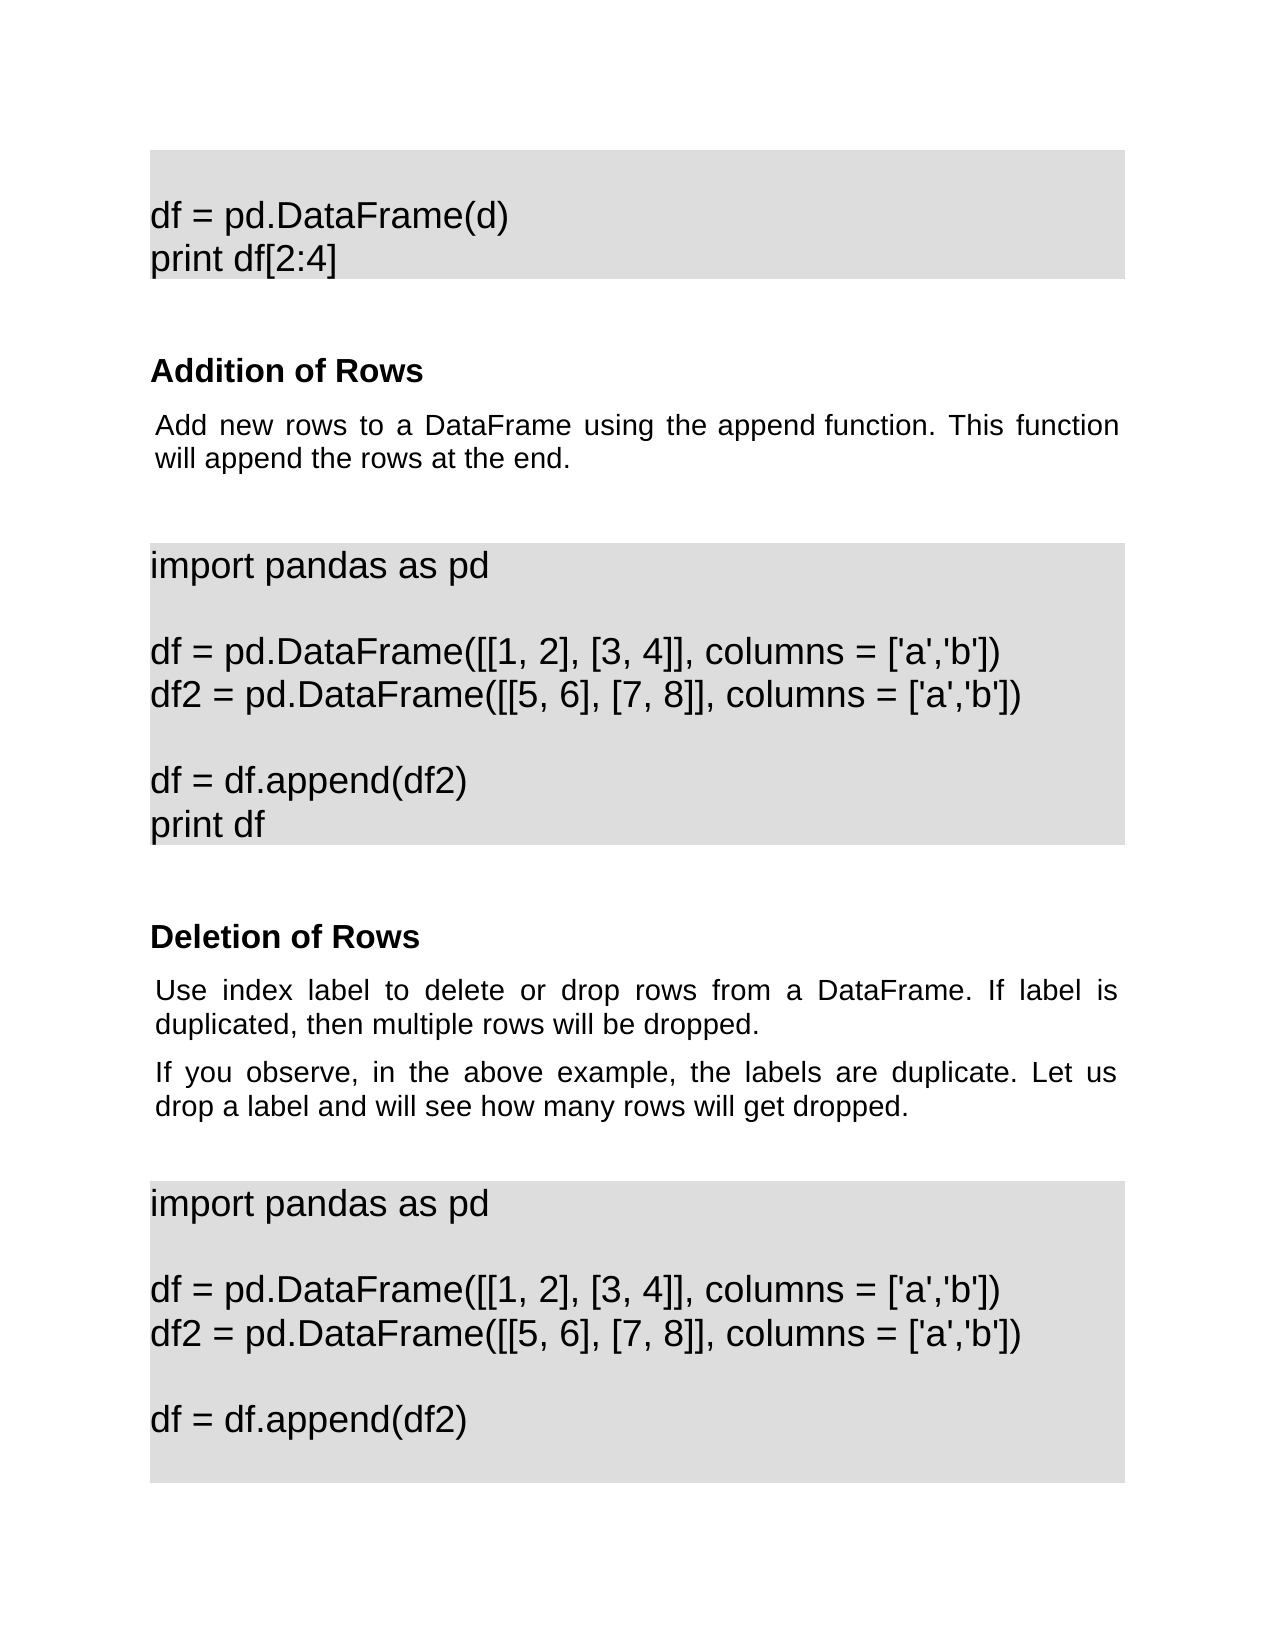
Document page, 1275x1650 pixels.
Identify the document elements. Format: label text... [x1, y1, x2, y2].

text print df [150, 802, 1125, 845]
text df = df.append(df2) [150, 759, 1125, 802]
text df = pd.DataFrame([[1, 2], [3, 4]], columns = ['a','b']) [150, 1268, 1125, 1311]
text Add new rows to a DataFrame using the append function. This function will append the rows at the end. [155, 408, 1120, 475]
text df = df.append(df2) [150, 1397, 1125, 1440]
subtitle Deletion of Rows [150, 917, 1125, 955]
text df = pd.DataFrame([[1, 2], [3, 4]], columns = ['a','b']) [150, 629, 1125, 672]
text import pandas as pd [150, 1181, 1125, 1224]
text print df[2:4] [150, 236, 1125, 279]
subtitle Addition of Rows [150, 351, 1125, 390]
text df2 = pd.DataFrame([[5, 6], [7, 8]], columns = ['a','b']) [150, 1311, 1125, 1354]
text Use index label to delete or drop rows from a DataFrame. If label is duplicated, then multiple rows will be dropped. [155, 973, 1120, 1041]
text df = pd.DataFrame(d) [150, 193, 1125, 236]
text df2 = pd.DataFrame([[5, 6], [7, 8]], columns = ['a','b']) [150, 672, 1125, 716]
text import pandas as pd [150, 543, 1125, 586]
text If you observe, in the above example, the labels are duplicate. Let us drop a label and will see how many rows will get dropped. [155, 1056, 1120, 1123]
